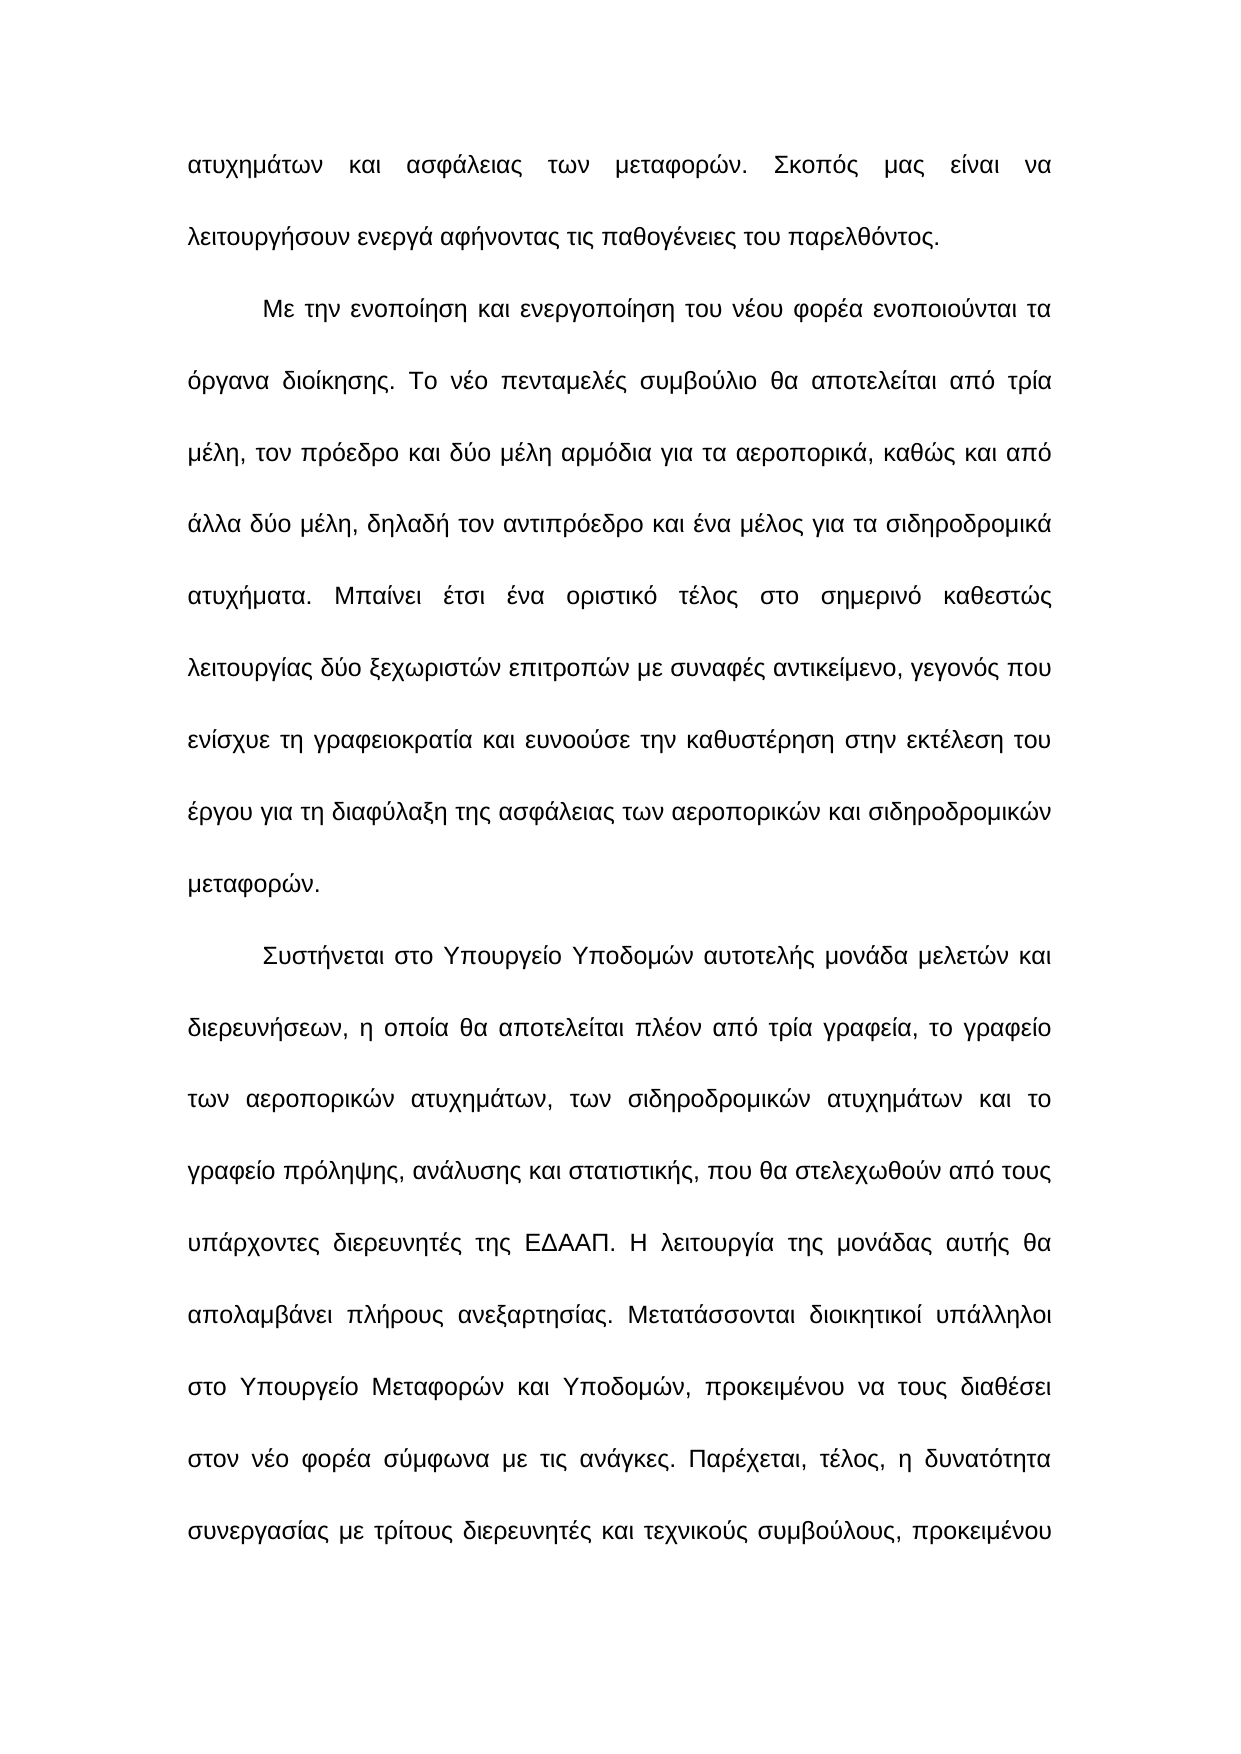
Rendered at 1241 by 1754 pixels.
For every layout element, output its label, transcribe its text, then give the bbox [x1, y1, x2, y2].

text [187, 150, 1053, 251]
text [187, 941, 1053, 1544]
text Με την ενοποίηση και ενεργοποίηση του νέου φορέα ενοποιούνται τα όργανα διοίκησης. Το νέο πενταμελές συμβούλιο θα αποτελείται από τρία μέλη, τον πρόεδρο και δύο μέλη αρμόδια για τα αεροπορικά, καθώς και από άλλα δύο μέλη, δηλαδή τον αντιπρόεδρο και ένα μέλος για τα σιδηροδρομικά ατυχήματα. Μπαίνει έτσι ένα οριστικό τέλος στο σημερινό καθεστώς λειτουργίας δύο ξεχωριστών επιτροπών με συναφές αντικείμενο, γεγονός που ενίσχυε τη γραφειοκρατία και ευνοούσε την καθυστέρηση στην εκτέλεση του έργου για τη διαφύλαξη της ασφάλειας των αεροπορικών και σιδηροδρομικών μεταφορών. [187, 294, 1053, 897]
